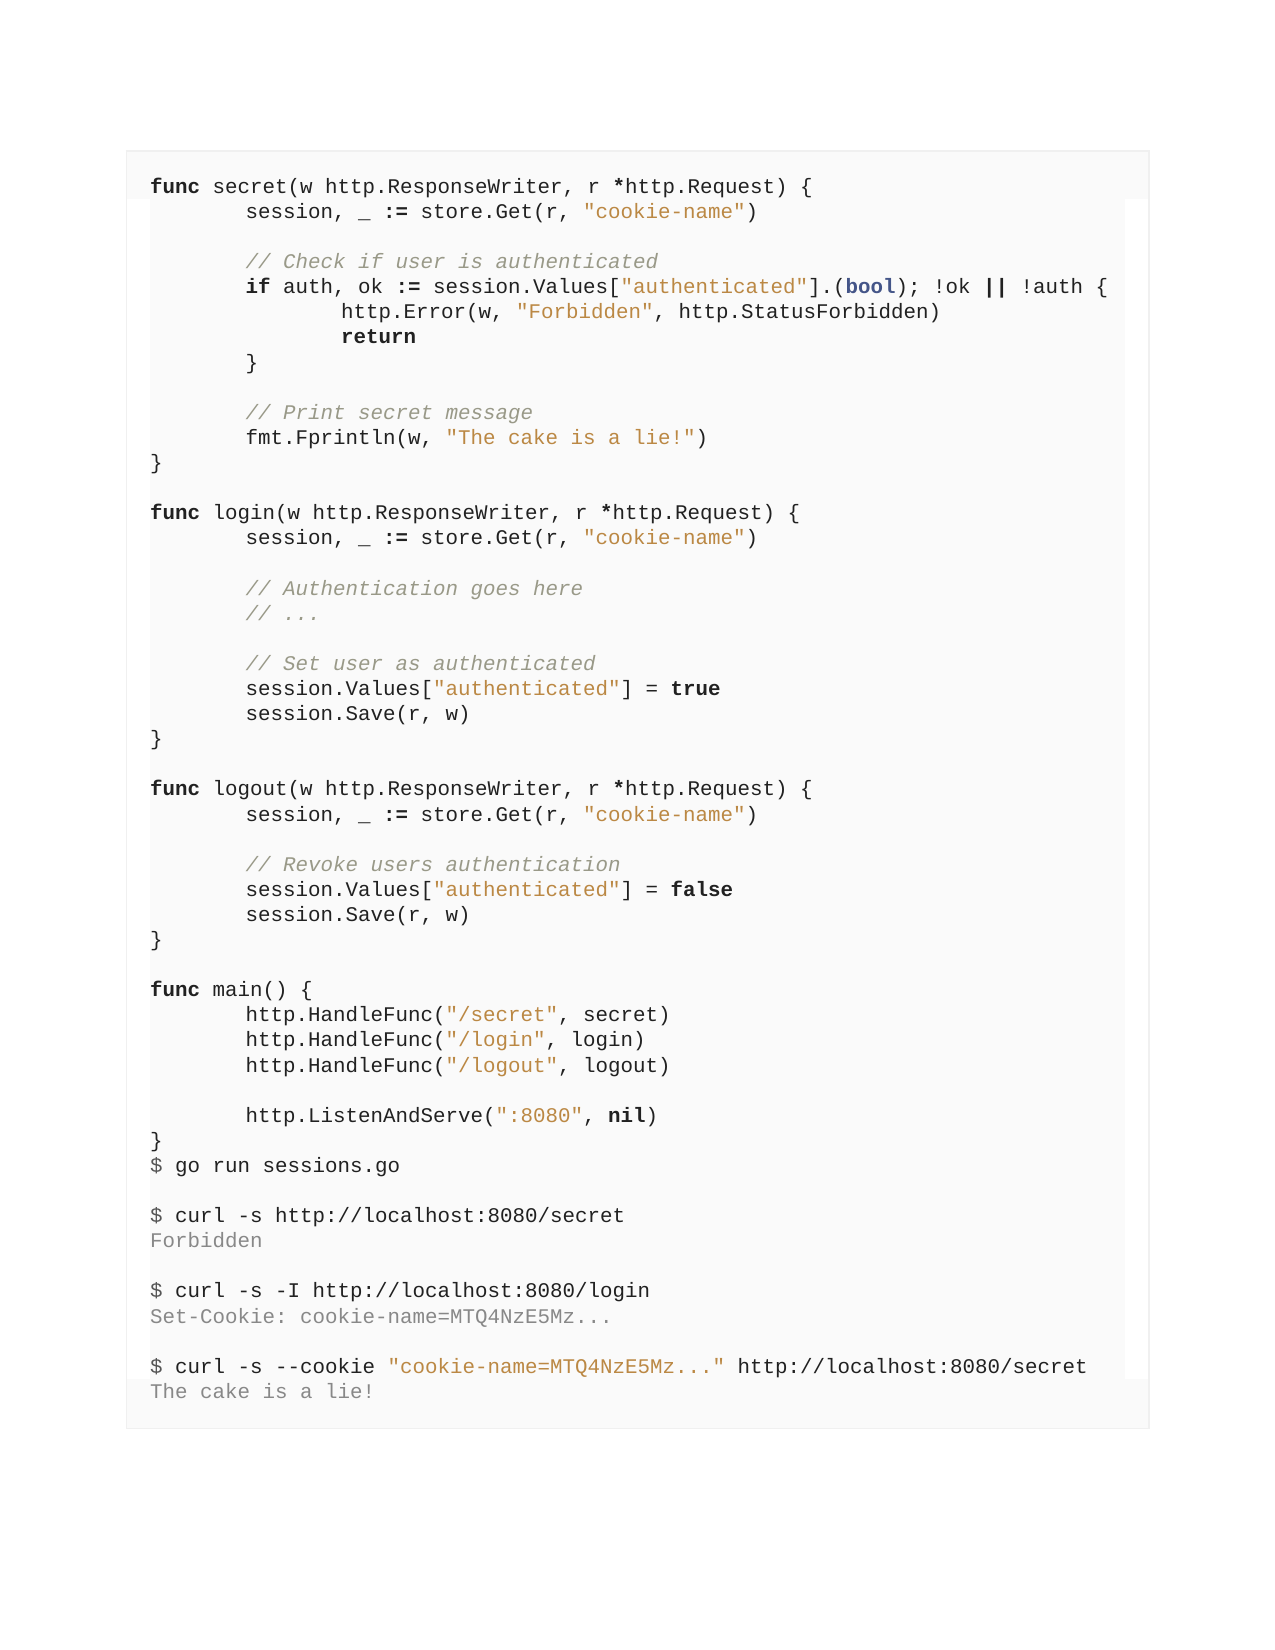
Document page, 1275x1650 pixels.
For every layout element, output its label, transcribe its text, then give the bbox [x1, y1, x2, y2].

text session, _ := store.Get(r, "cookie-name") [150, 199, 1125, 225]
text Forbidden [150, 1229, 1125, 1254]
text http.HandleFunc("/logout", logout) [150, 1053, 1125, 1078]
text $ go run sessions.go [150, 1153, 1125, 1179]
text The cake is a lie! [127, 1355, 1148, 1428]
text http.ListenAndServe(":8080", nil) [150, 1103, 1125, 1128]
text session.Values["authenticated"] = false [150, 877, 1125, 902]
text session.Save(r, w) [150, 902, 1125, 928]
text // Revoke users authentication [150, 852, 1125, 877]
text } [150, 350, 1125, 375]
text http.HandleFunc("/secret", secret) [150, 1003, 1125, 1028]
text $ curl -s -I http://localhost:8080/login [150, 1279, 1125, 1304]
text $ curl -s http://localhost:8080/secret [150, 1204, 1125, 1229]
text http.Error(w, "Forbidden", http.StatusForbidden) [150, 300, 1125, 325]
text session.Save(r, w) [150, 702, 1125, 727]
text fmt.Fprintln(w, "The cake is a lie!") [150, 426, 1125, 451]
text session.Values["authenticated"] = true [150, 677, 1125, 702]
text } [150, 1128, 1125, 1153]
text func logout(w http.ResponseWriter, r *http.Request) { [150, 777, 1125, 802]
text // Authentication goes here [150, 576, 1125, 601]
text if auth, ok := session.Values["authenticated"].(bool); !ok || !auth { [150, 275, 1125, 300]
text // Print secret message [150, 400, 1125, 426]
text return [150, 325, 1125, 350]
text func main() { [150, 978, 1125, 1003]
text } [150, 451, 1125, 476]
text func secret(w http.ResponseWriter, r *http.Request) { [127, 152, 1148, 199]
text Set-Cookie: cookie-name=MTQ4NzE5Mz... [150, 1304, 1125, 1329]
text } [150, 928, 1125, 953]
text // Set user as authenticated [150, 651, 1125, 677]
text // ... [150, 601, 1125, 626]
text session, _ := store.Get(r, "cookie-name") [150, 526, 1125, 551]
text http.HandleFunc("/login", login) [150, 1028, 1125, 1053]
text } [150, 727, 1125, 752]
text func login(w http.ResponseWriter, r *http.Request) { [150, 501, 1125, 526]
text session, _ := store.Get(r, "cookie-name") [150, 802, 1125, 827]
text // Check if user is authenticated [150, 250, 1125, 275]
